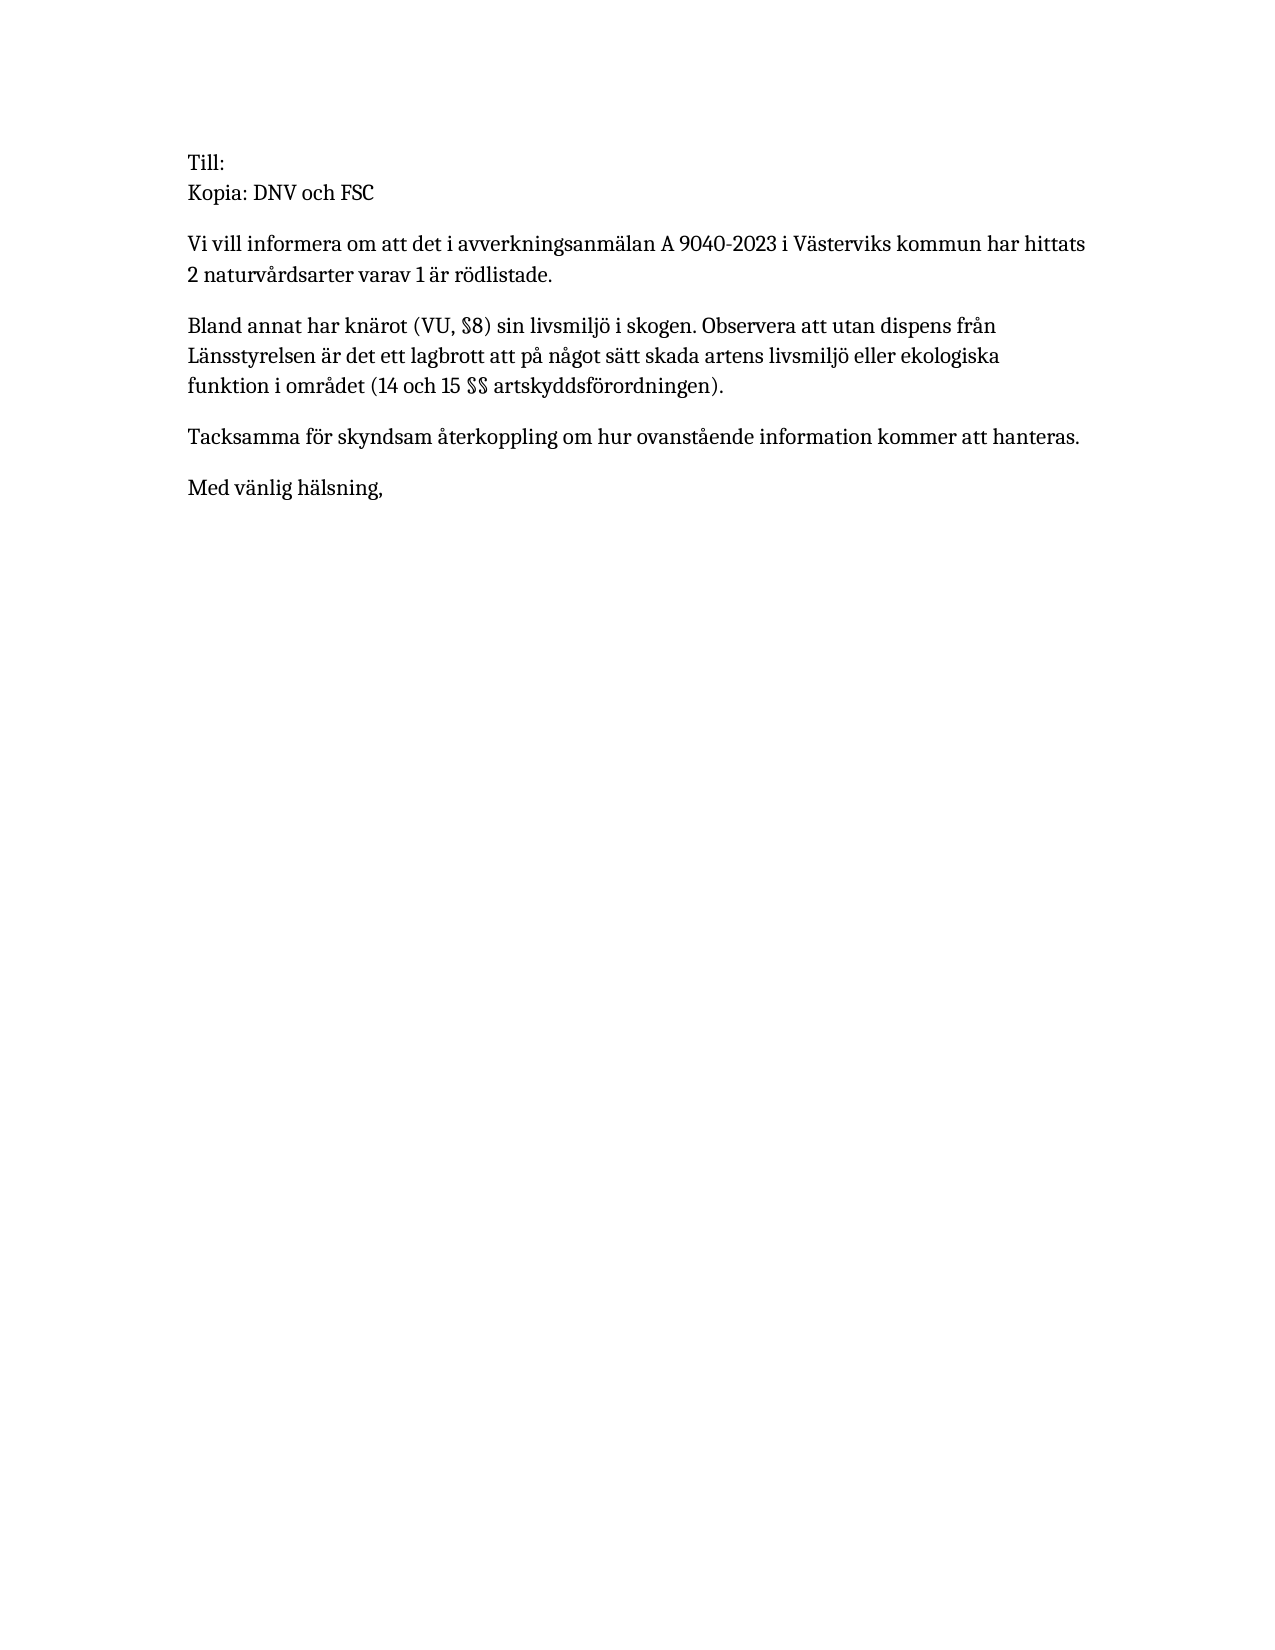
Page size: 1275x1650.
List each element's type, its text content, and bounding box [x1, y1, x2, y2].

text Tacksamma för skyndsam återkoppling om hur ovanstående information kommer att hanteras. [187, 424, 1087, 450]
text Till: Kopia: DNV och FSC [187, 150, 1087, 207]
text Bland annat har knärot (VU, §8) sin livsmiljö i skogen. Observera att utan dispens från Länsstyrelsen är det ett lagbrott att på något sätt skada artens livsmiljö eller ekologiska funktion i området (14 och 15 §§ artskyddsförordningen). [187, 312, 1087, 399]
text Med vänlig hälsning, [187, 475, 1087, 532]
text Vi vill informera om att det i avverkningsanmälan A 9040-2023 i Västerviks kommun har hittats 2 naturvårdsarter varav 1 är rödlistade. [187, 231, 1087, 288]
